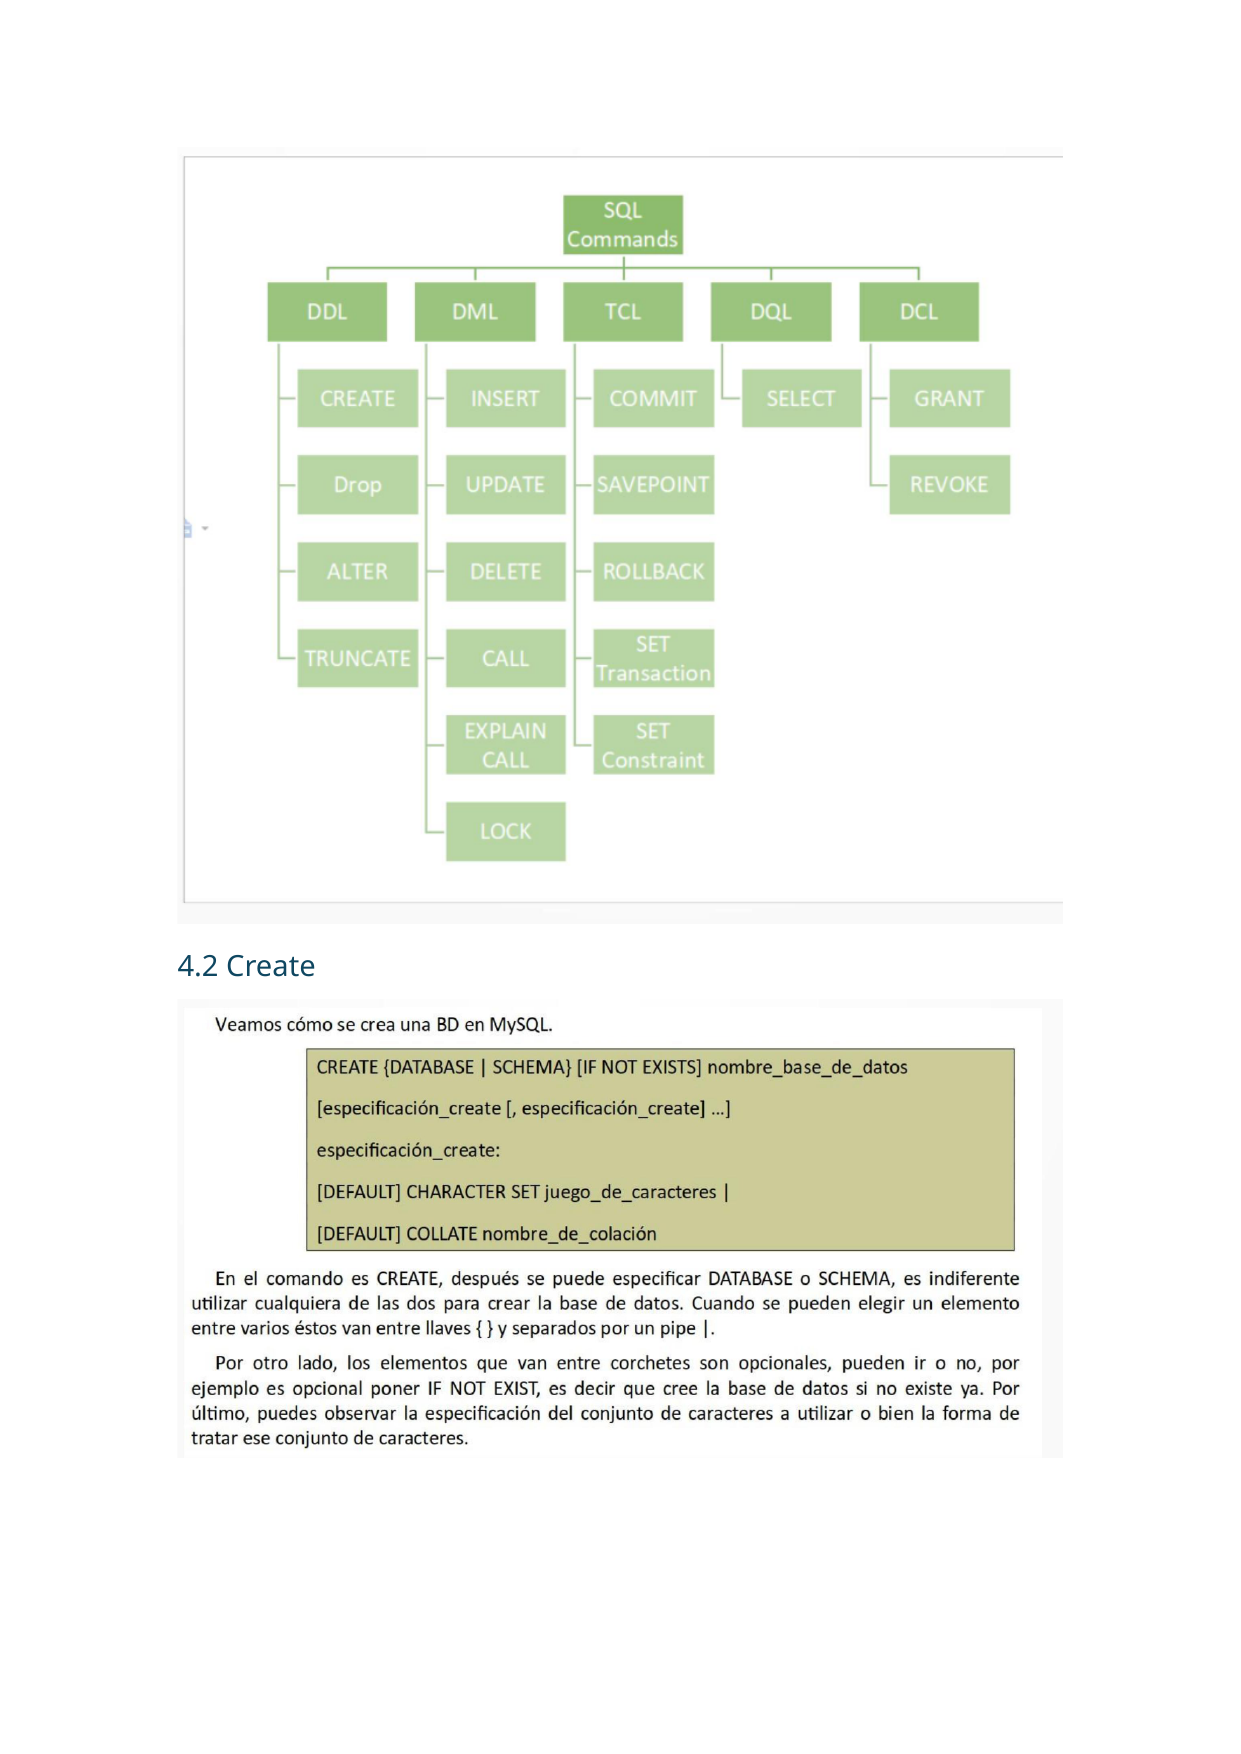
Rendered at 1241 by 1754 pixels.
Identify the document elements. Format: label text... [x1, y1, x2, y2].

picture [177, 999, 1063, 1458]
subtitle 4.2 Create [177, 946, 1063, 985]
picture [177, 147, 1063, 924]
